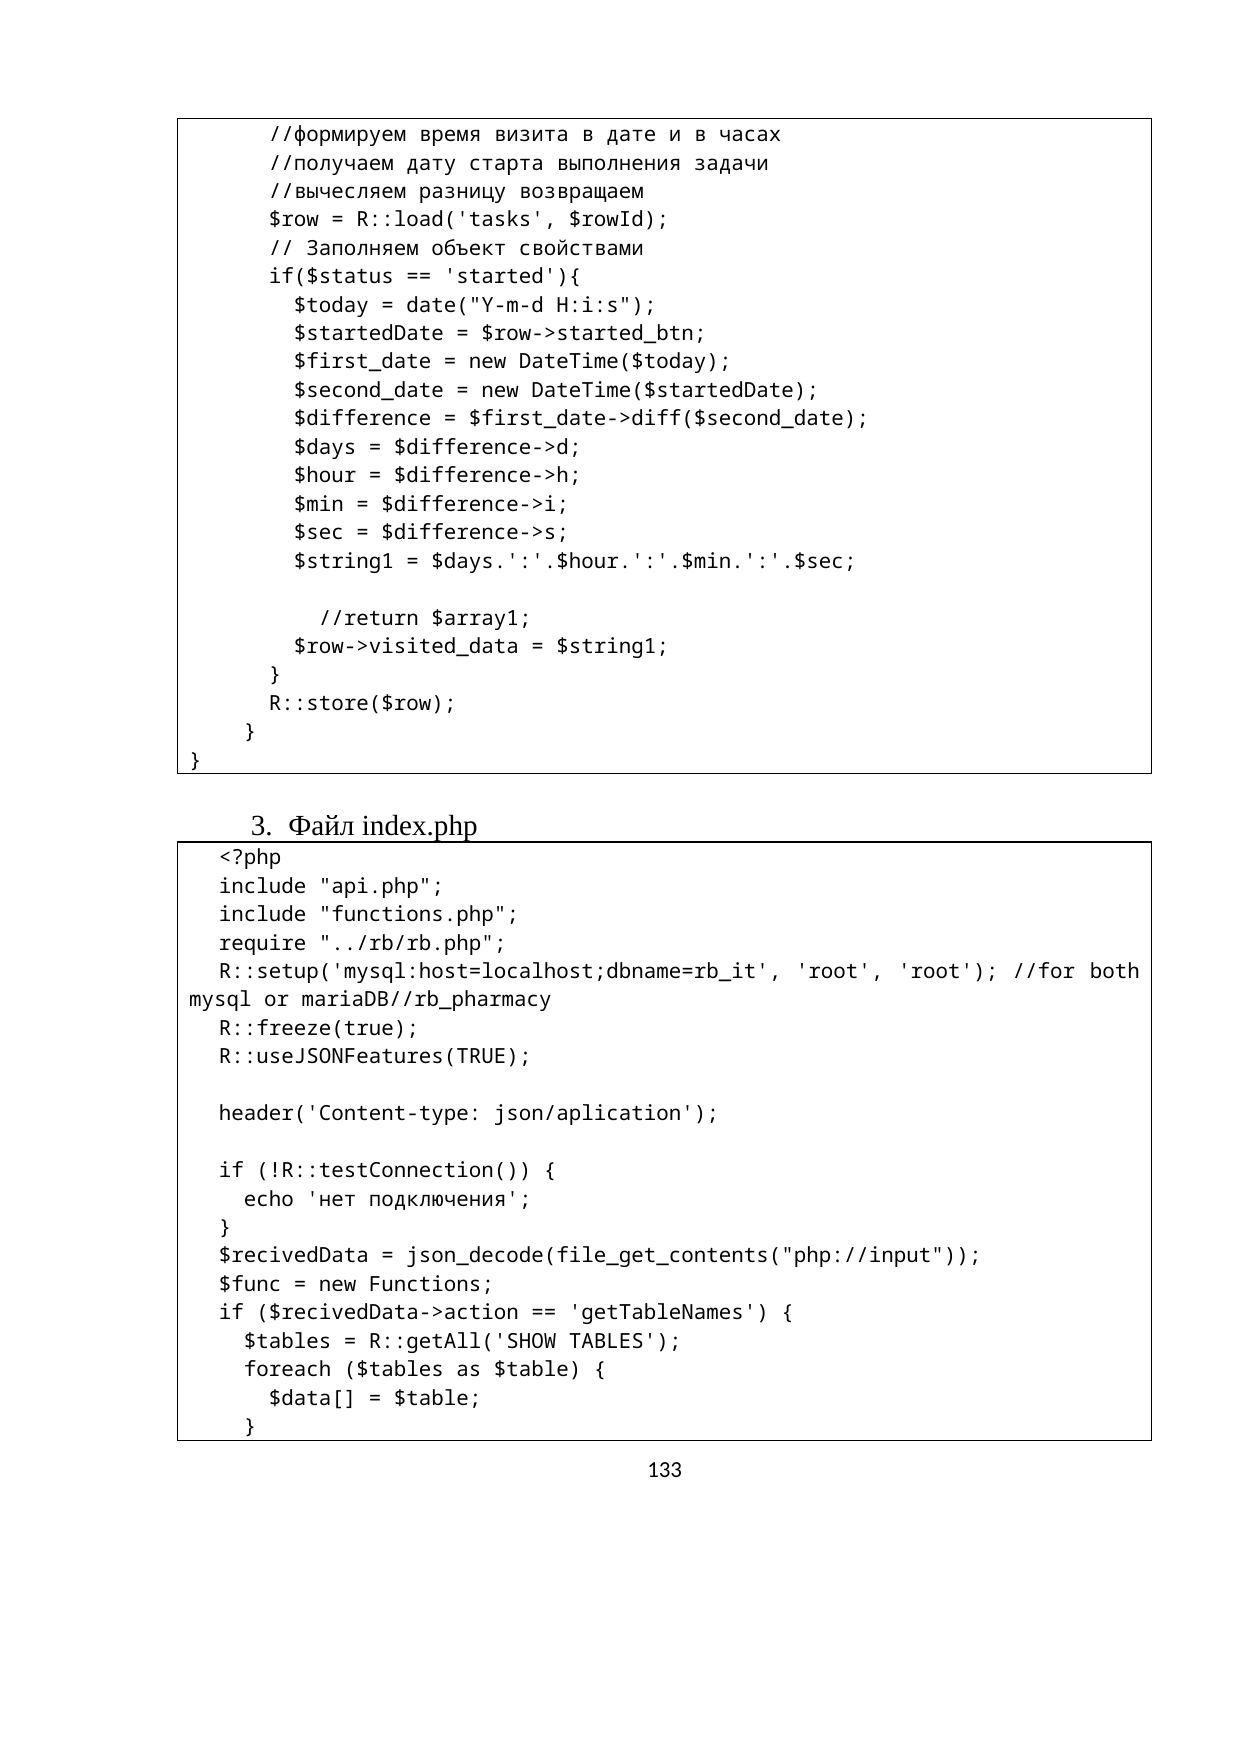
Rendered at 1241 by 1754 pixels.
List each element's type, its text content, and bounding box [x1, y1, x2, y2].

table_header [178, 843, 1151, 1439]
list Файл index.php [251, 808, 1152, 841]
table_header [178, 119, 1151, 773]
